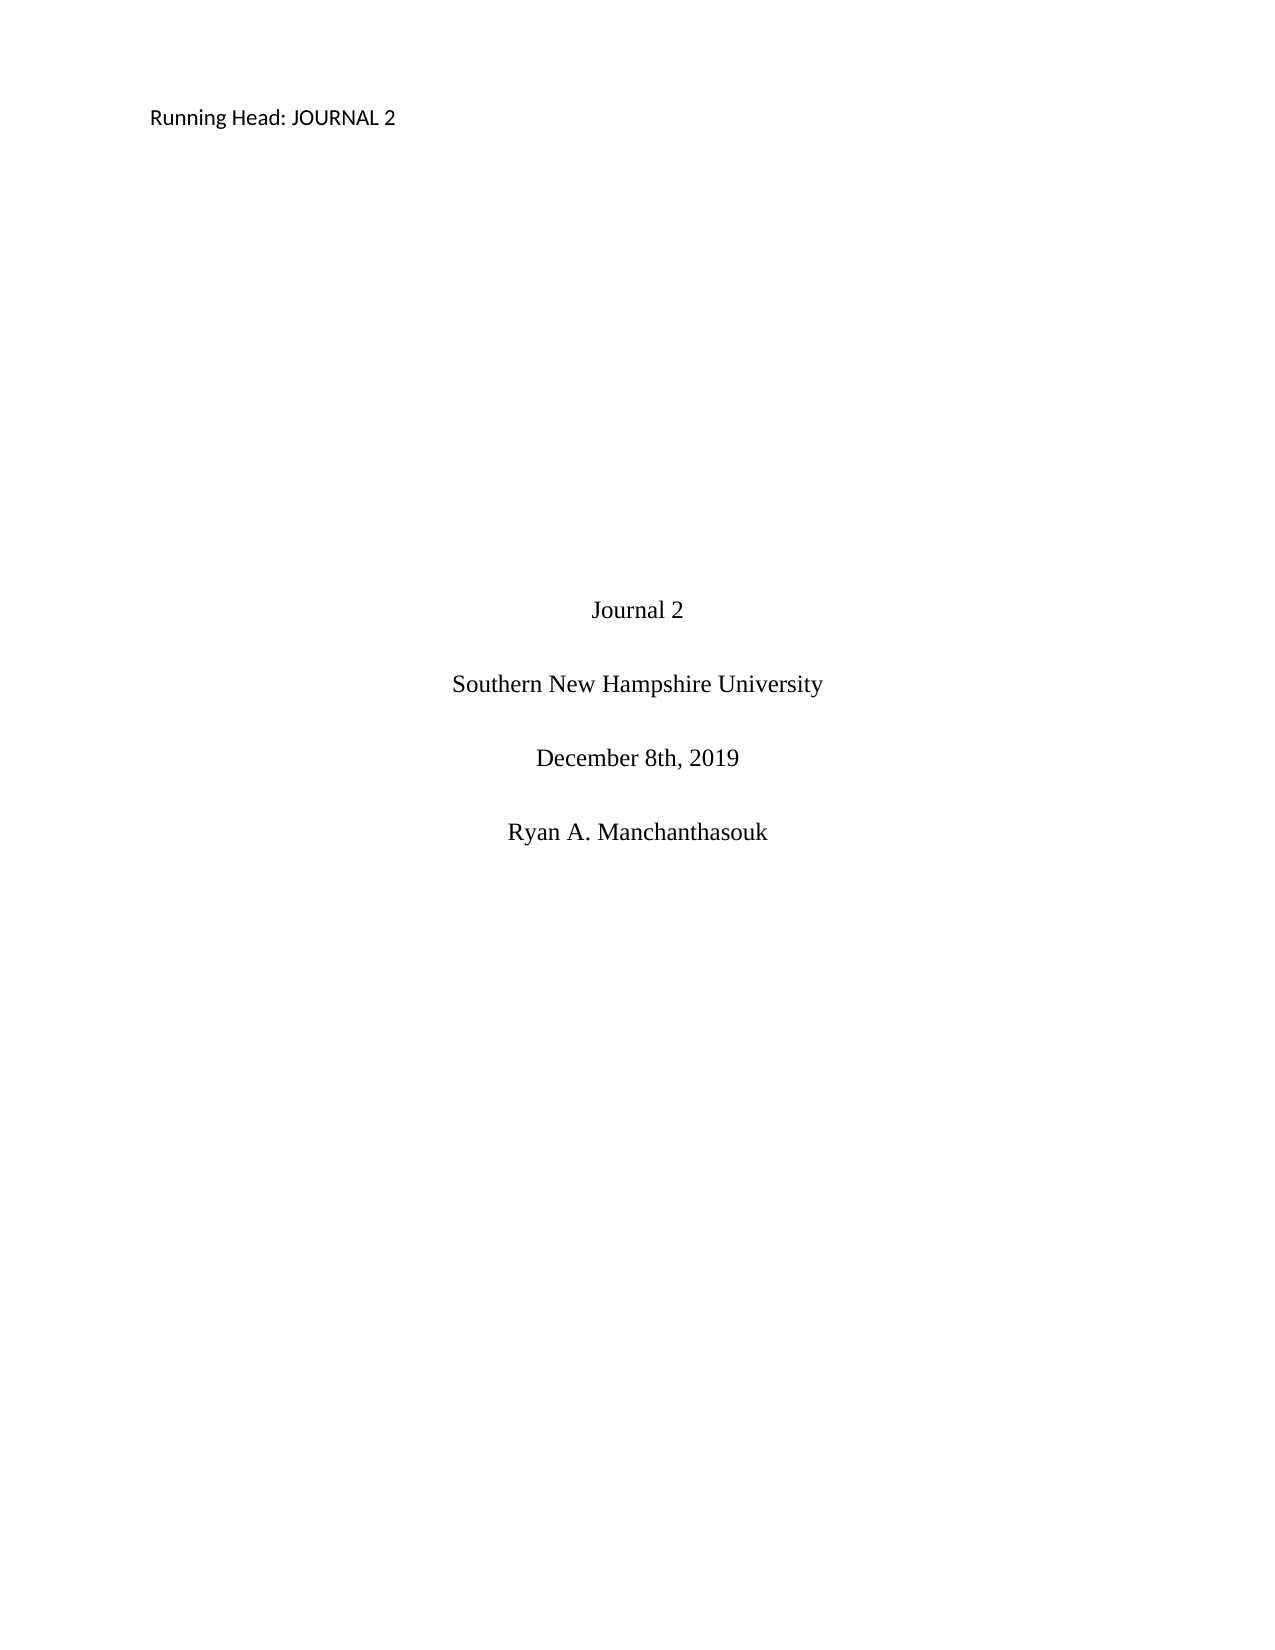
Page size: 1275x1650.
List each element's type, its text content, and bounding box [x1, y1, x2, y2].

text Ryan A. Manchanthasouk [150, 817, 1125, 846]
text Southern New Hampshire University [150, 669, 1125, 698]
text Journal 2 [150, 595, 1125, 624]
text December 8th, 2019 [150, 743, 1125, 772]
